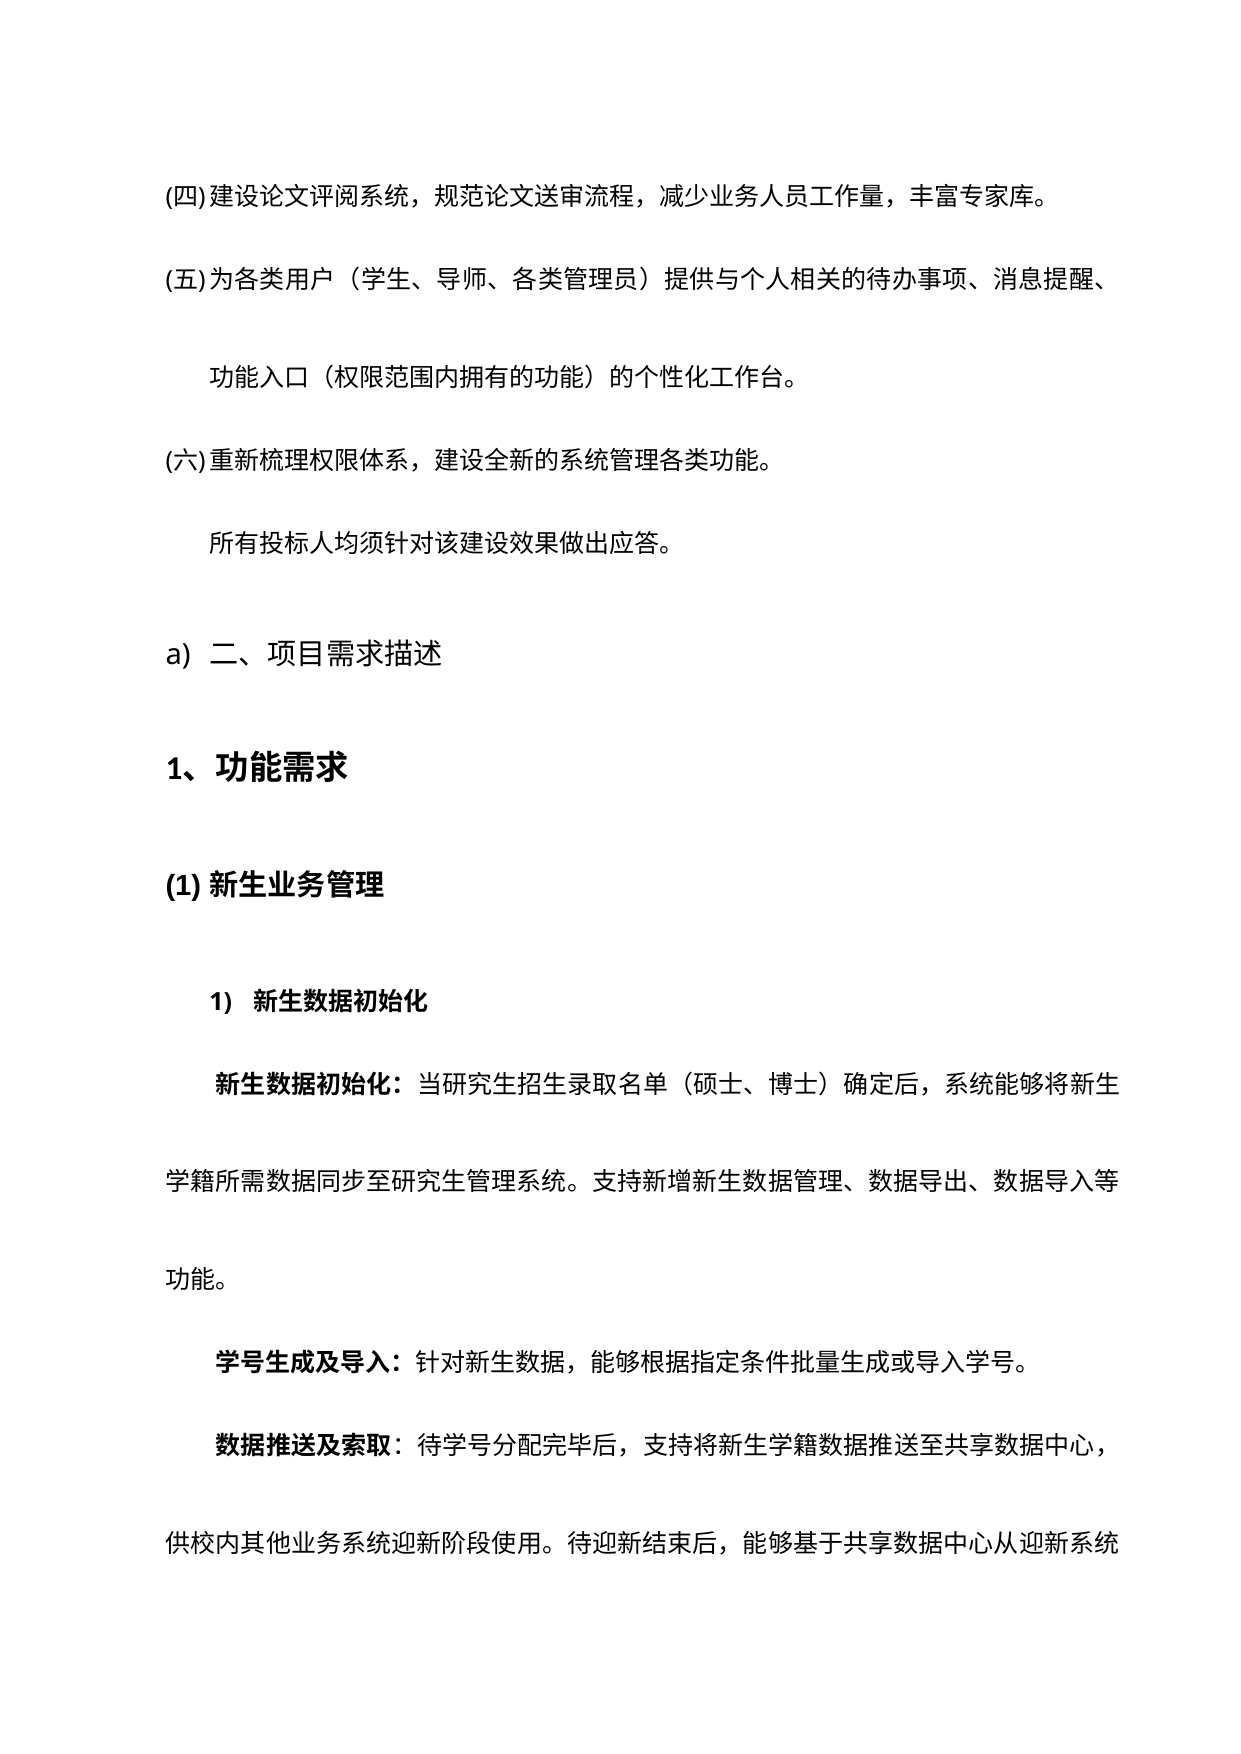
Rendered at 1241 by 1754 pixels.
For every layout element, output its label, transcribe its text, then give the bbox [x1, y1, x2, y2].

subtitle 二、项目需求描述 [165, 619, 1122, 684]
subtitle 1、功能需求 [165, 732, 1122, 797]
text 新生数据初始化：当研究生招生录取名单（硕士、博士）确定后，系统能够将新生学籍所需数据同步至研究生管理系统。支持新增新生数据管理、数据导出、数据导入等功能。 [165, 1050, 1122, 1310]
text 所有投标人均须针对该建设效果做出应答。 [209, 509, 1122, 574]
list 重新梳理权限体系，建设全新的系统管理各类功能。 [165, 426, 1122, 491]
subtitle 新生业务管理 [165, 851, 1122, 916]
text 学号生成及导入：针对新生数据，能够根据指定条件批量生成或导入学号。 [165, 1328, 1122, 1393]
list 建设论文评阅系统，规范论文送审流程，减少业务人员工作量，丰富专家库。 [165, 162, 1122, 227]
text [165, 1411, 1122, 1574]
list 新生数据初始化 [209, 967, 1122, 1032]
list 为各类用户（学生、导师、各类管理员）提供与个人相关的待办事项、消息提醒、功能入口（权限范围内拥有的功能）的个性化工作台。 [165, 245, 1122, 408]
